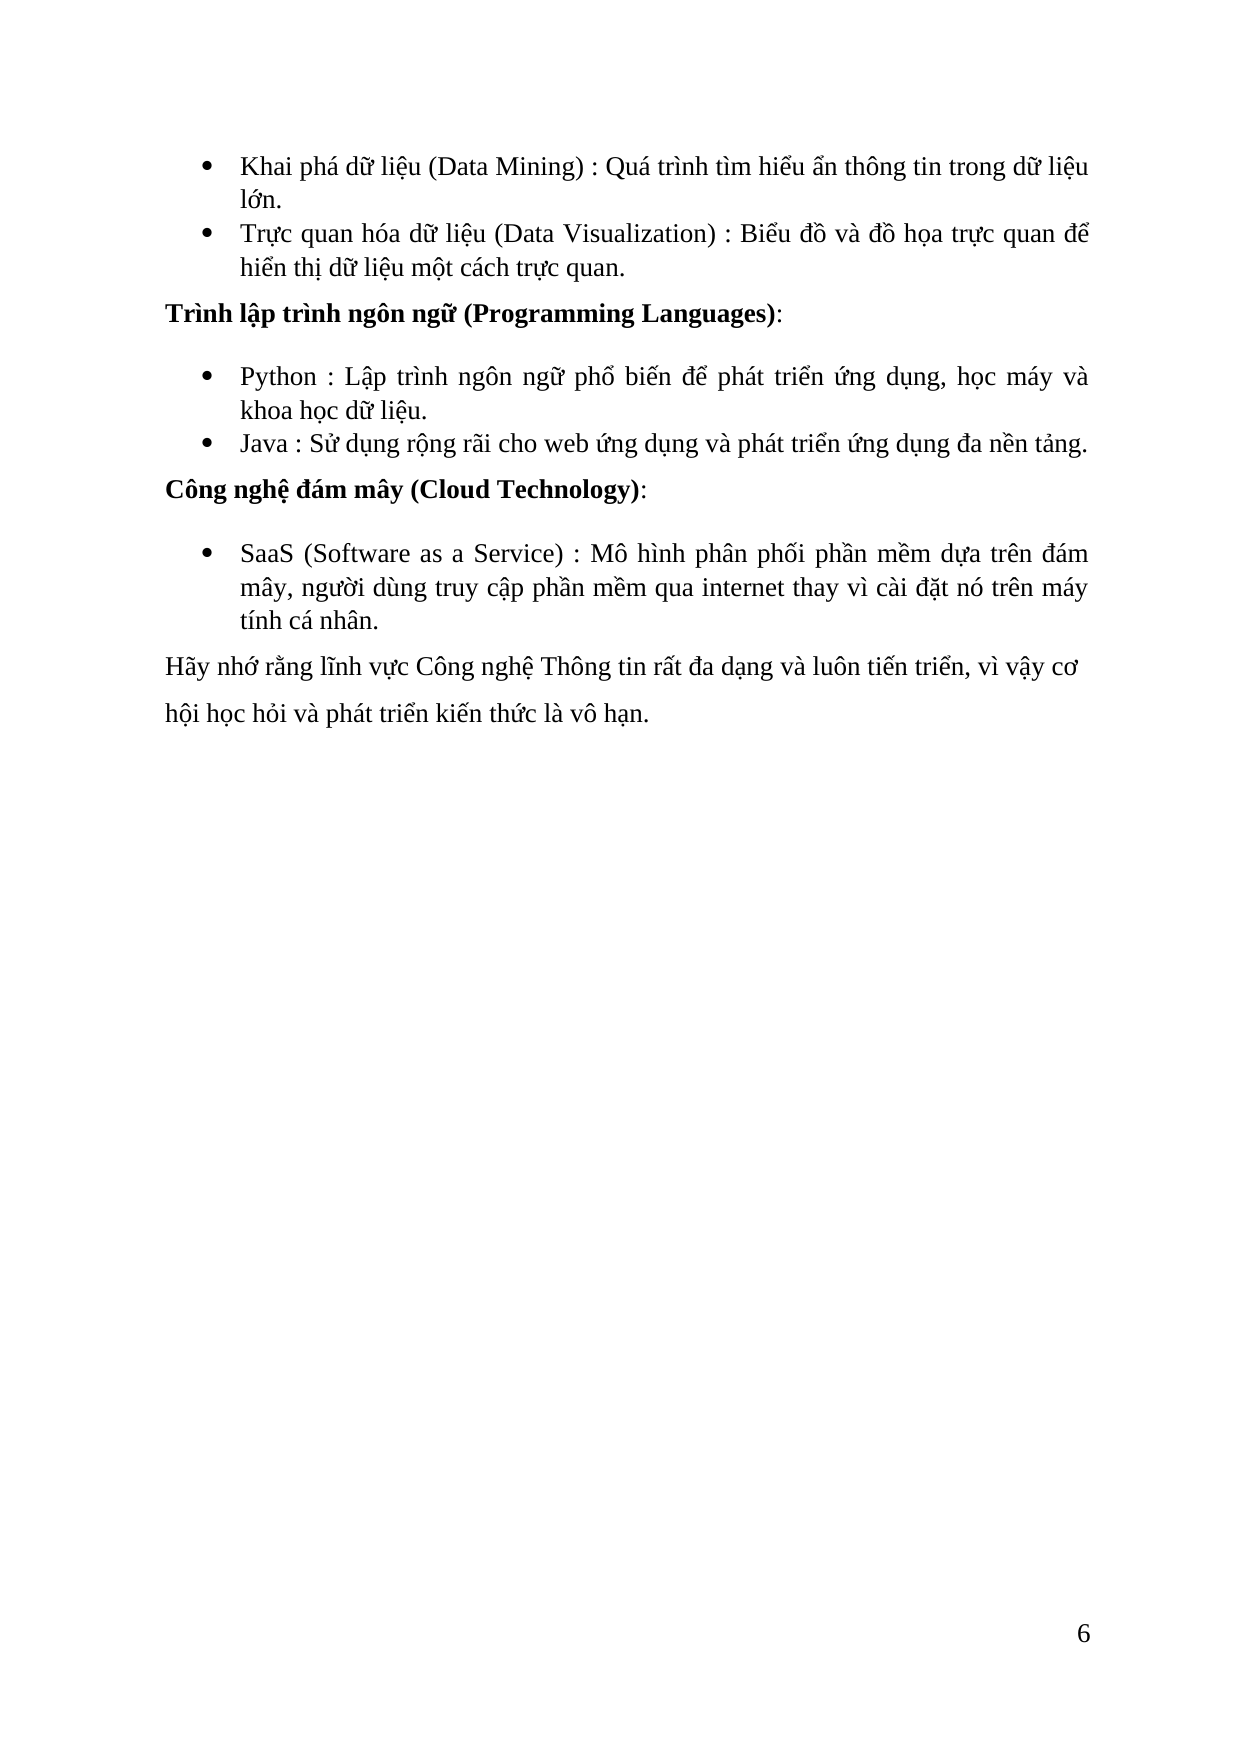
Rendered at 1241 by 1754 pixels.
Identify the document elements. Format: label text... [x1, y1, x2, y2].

text Công nghệ đám mây (Cloud Technology): [165, 474, 1090, 505]
list SaaS (Software as a Service) : Mô hình phân phối phần mềm dựa trên đám mây, người dùng truy cập phần mềm qua internet thay vì cài đặt nó trên máy tính cá nhân. [202, 537, 1090, 635]
list Python : Lập trình ngôn ngữ phổ biến để phát triển ứng dụng, học máy và khoa học dữ liệu. [202, 360, 1090, 425]
text Trình lập trình ngôn ngữ (Programming Languages): [165, 297, 1090, 328]
text Hãy nhớ rằng lĩnh vực Công nghệ Thông tin rất đa dạng và luôn tiến triển, vì vậy cơ hội học hỏi và phát triển kiến ​​thức là vô hạn. [165, 650, 1090, 728]
list Java : Sử dụng rộng rãi cho web ứng dụng và phát triển ứng dụng đa nền tảng. [202, 427, 1090, 459]
list Trực quan hóa dữ liệu (Data Visualization) : Biểu đồ và đồ họa trực quan để hiển thị dữ liệu một cách trực quan. [202, 217, 1090, 282]
list Khai phá dữ liệu (Data Mining) : Quá trình tìm hiểu ẩn thông tin trong dữ liệu lớn. [202, 150, 1090, 215]
